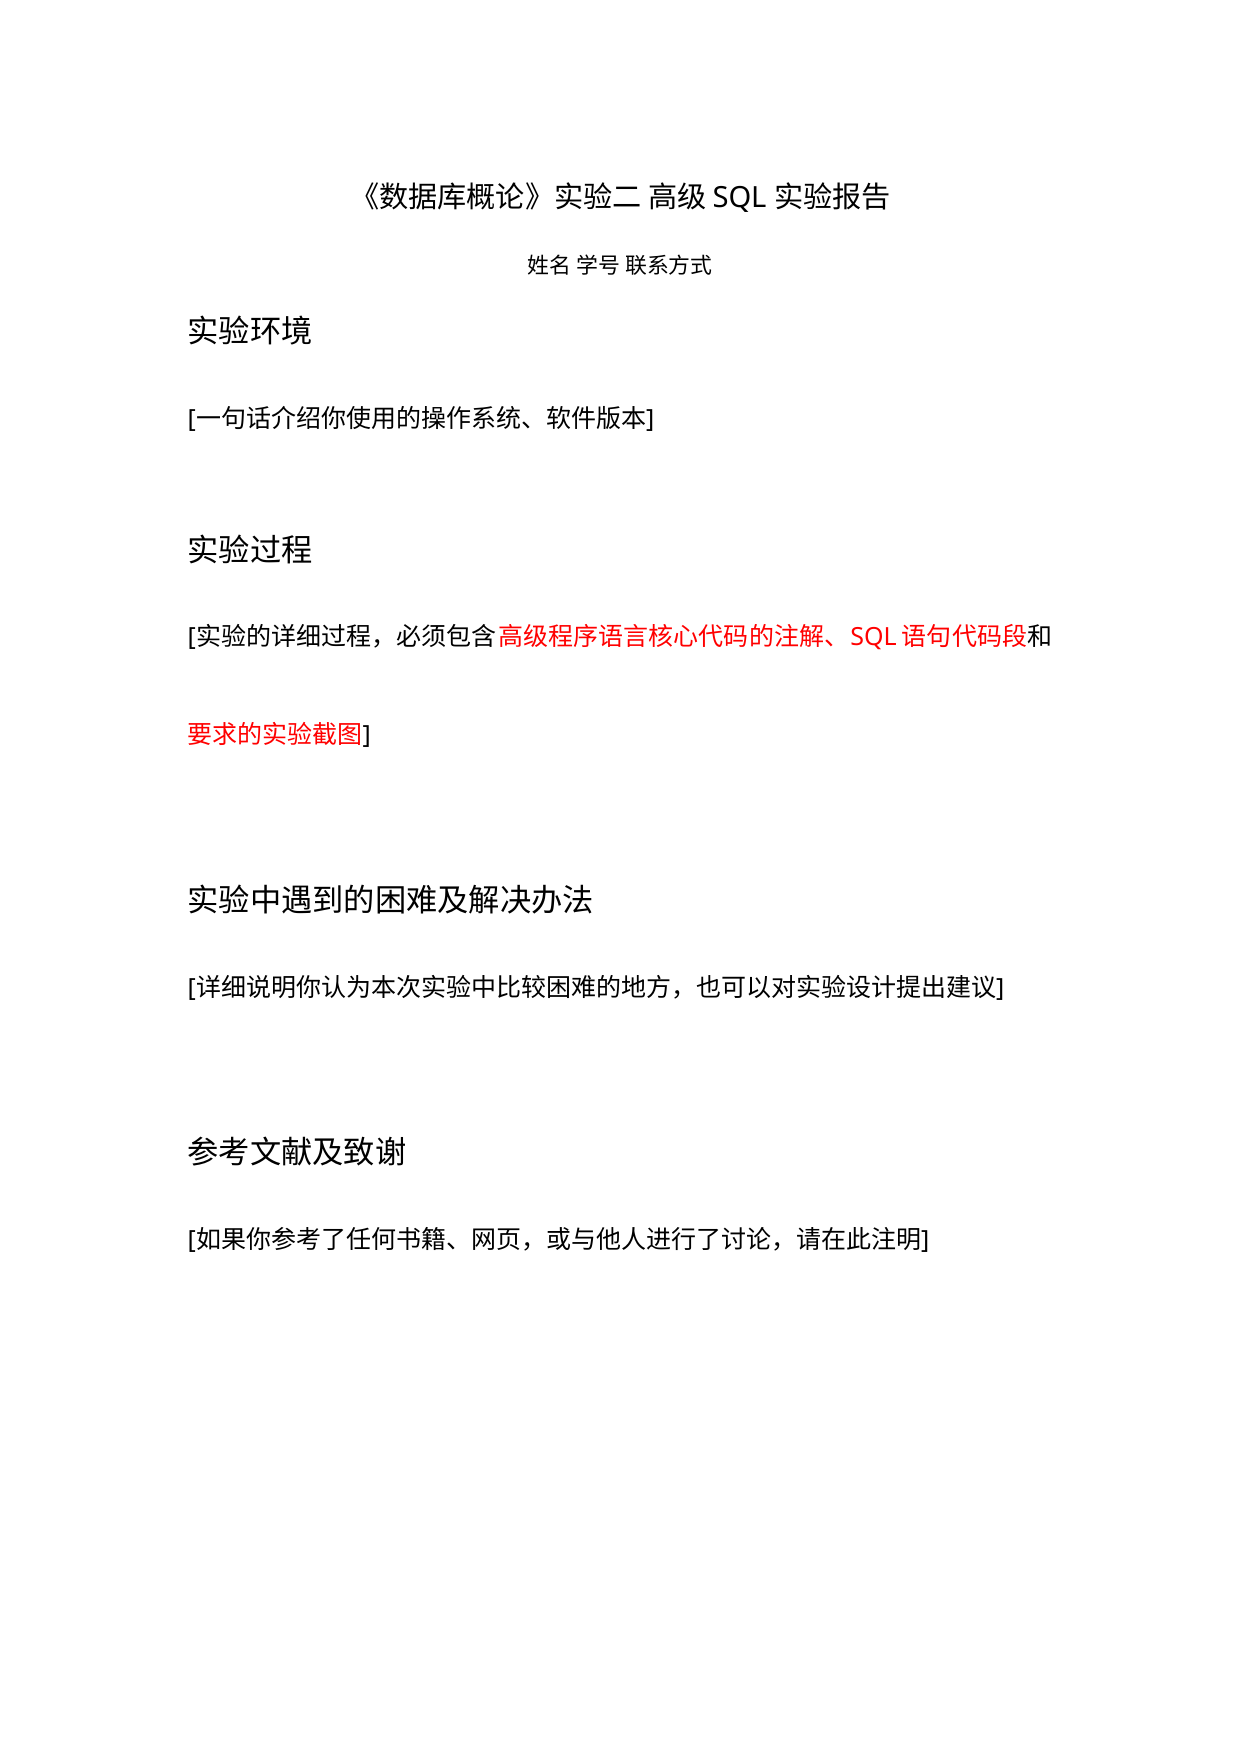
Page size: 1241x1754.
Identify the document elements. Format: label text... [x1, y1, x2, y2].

text 姓名 学号 联系方式 [187, 248, 1053, 281]
text 实验过程 [187, 515, 1053, 580]
text 实验环境 [187, 296, 1053, 361]
text [一句话介绍你使用的操作系统、软件版本] [187, 384, 1053, 449]
text 实验中遇到的困难及解决办法 [187, 865, 1053, 930]
text 《数据库概论》实验二 高级SQL 实验报告 [187, 162, 1053, 227]
text [详细说明你认为本次实验中比较困难的地方，也可以对实验设计提出建议] [187, 953, 1053, 1018]
text [如果你参考了任何书籍、网页，或与他人进行了讨论，请在此注明] [187, 1205, 1053, 1270]
text 参考文献及致谢 [187, 1118, 1053, 1183]
text [实验的详细过程，必须包含高级程序语言核心代码的注解、SQL语句代码段和要求的实验截图] [187, 602, 1053, 765]
